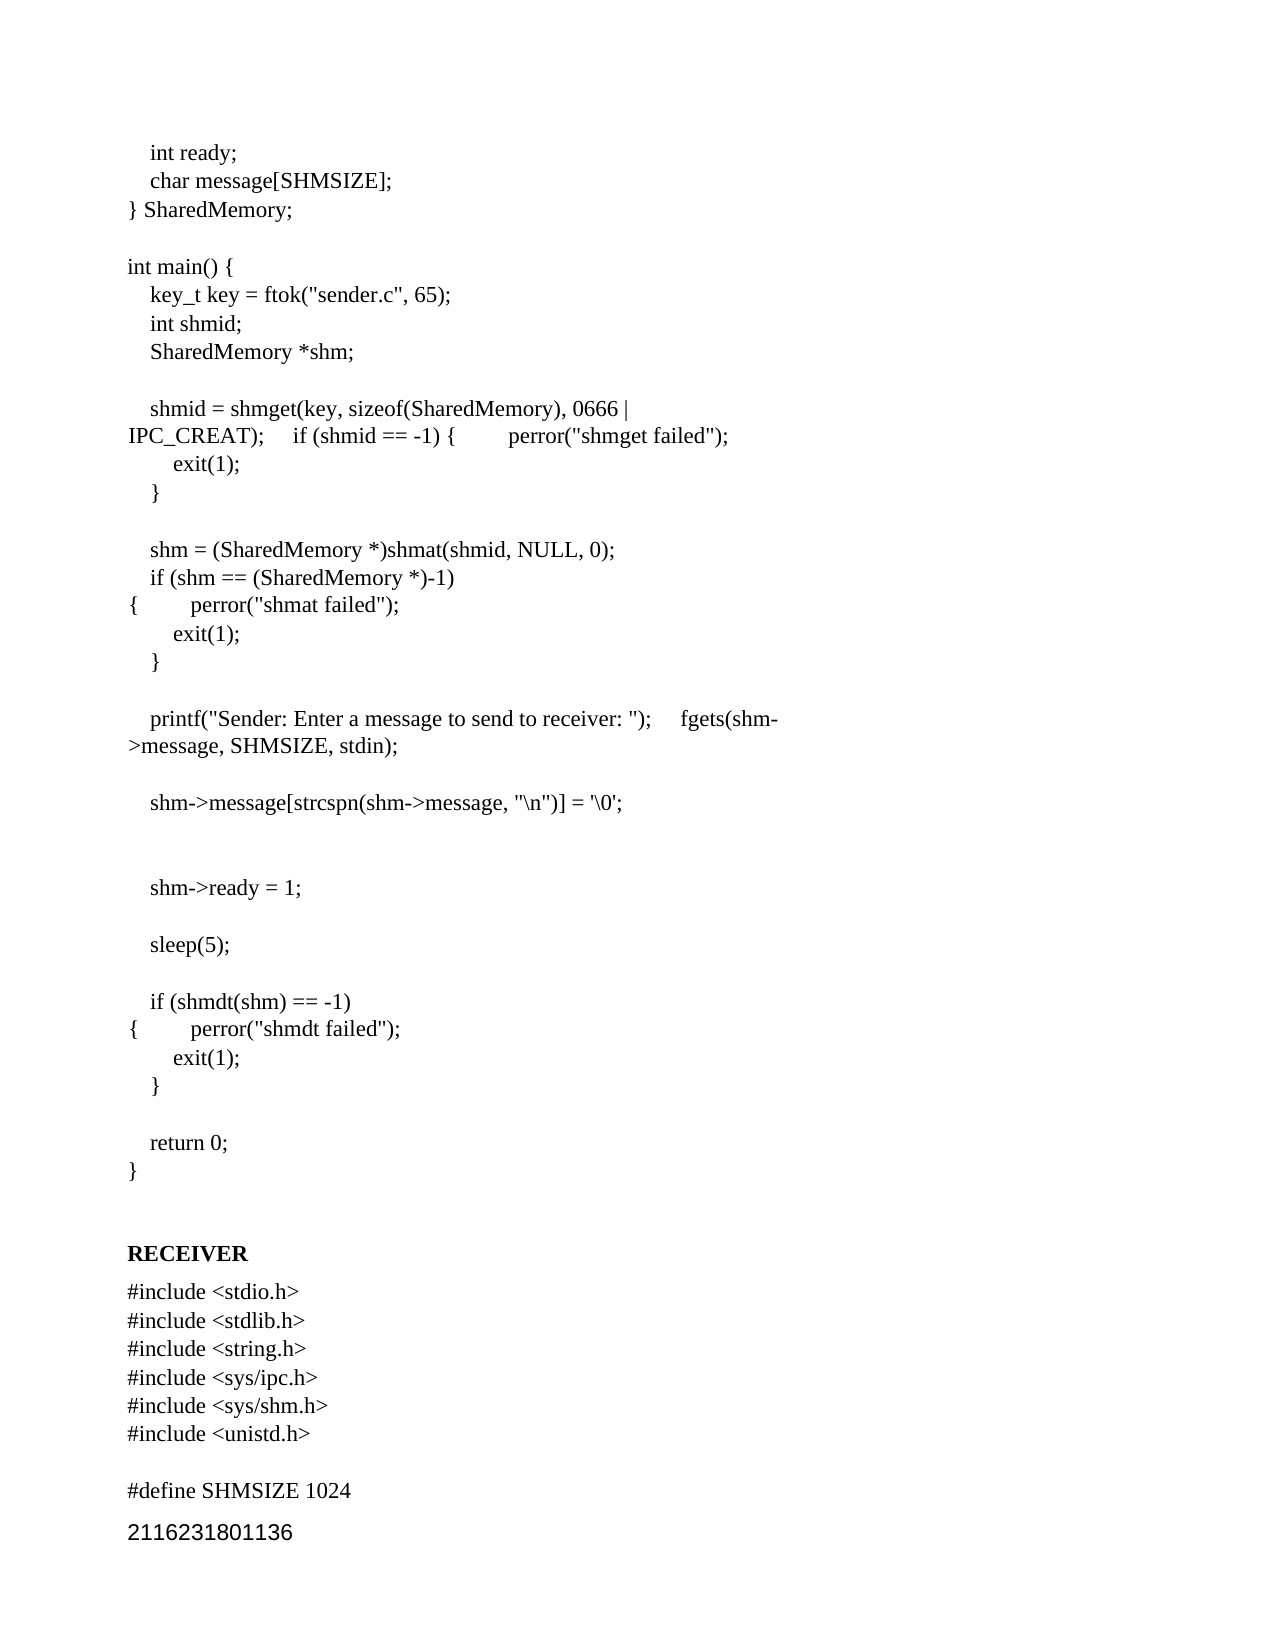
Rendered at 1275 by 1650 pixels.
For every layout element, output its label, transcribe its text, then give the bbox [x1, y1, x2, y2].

text exit(1); [127, 451, 1124, 477]
text } [127, 648, 1124, 674]
text #define SHMSIZE 1024 [127, 1477, 1124, 1504]
text #include <string.h> [127, 1335, 1124, 1362]
text shmid = shmget(key, sizeof(SharedMemory), 0666 | IPC_CREAT); if (shmid == -1) { perror("shmget failed"); [127, 395, 771, 448]
text exit(1); [127, 1044, 1124, 1070]
text printf("Sender: Enter a message to send to receiver: "); fgets(shm->message, SHMSIZE, stdin); [127, 705, 851, 758]
text int shmid; [127, 310, 1124, 336]
text exit(1); [127, 620, 1124, 646]
text sleep(5); [127, 931, 1124, 958]
text if (shmdt(shm) == -1) { perror("shmdt failed"); [127, 988, 501, 1042]
text } [127, 1157, 1124, 1184]
text key_t key = ftok("sender.c", 65); [127, 281, 1124, 308]
text RECEIVER [127, 1241, 1161, 1267]
text int ready; [127, 139, 1124, 165]
text shm->ready = 1; [127, 874, 1124, 901]
text shm = (SharedMemory *)shmat(shmid, NULL, 0); [127, 536, 1124, 562]
text } SharedMemory; [127, 196, 1124, 222]
text #include <unistd.h> [127, 1421, 1124, 1447]
text return 0; [127, 1129, 1124, 1155]
text } [127, 479, 1124, 505]
text if (shm == (SharedMemory *)-1) { perror("shmat failed"); [127, 564, 603, 618]
text SharedMemory *shm; [127, 338, 1124, 364]
text char message[SHMSIZE]; [127, 167, 1124, 194]
text #include <sys/ipc.h> [127, 1364, 1124, 1390]
text #include <stdlib.h> [127, 1307, 1124, 1333]
text #include <sys/shm.h> [127, 1392, 1124, 1418]
text shm->message[strcspn(shm->message, "\n")] = '\0'; [127, 789, 1124, 815]
text #include <stdio.h> [127, 1278, 1124, 1305]
text } [127, 1072, 1124, 1098]
text int main() { [127, 253, 1124, 279]
